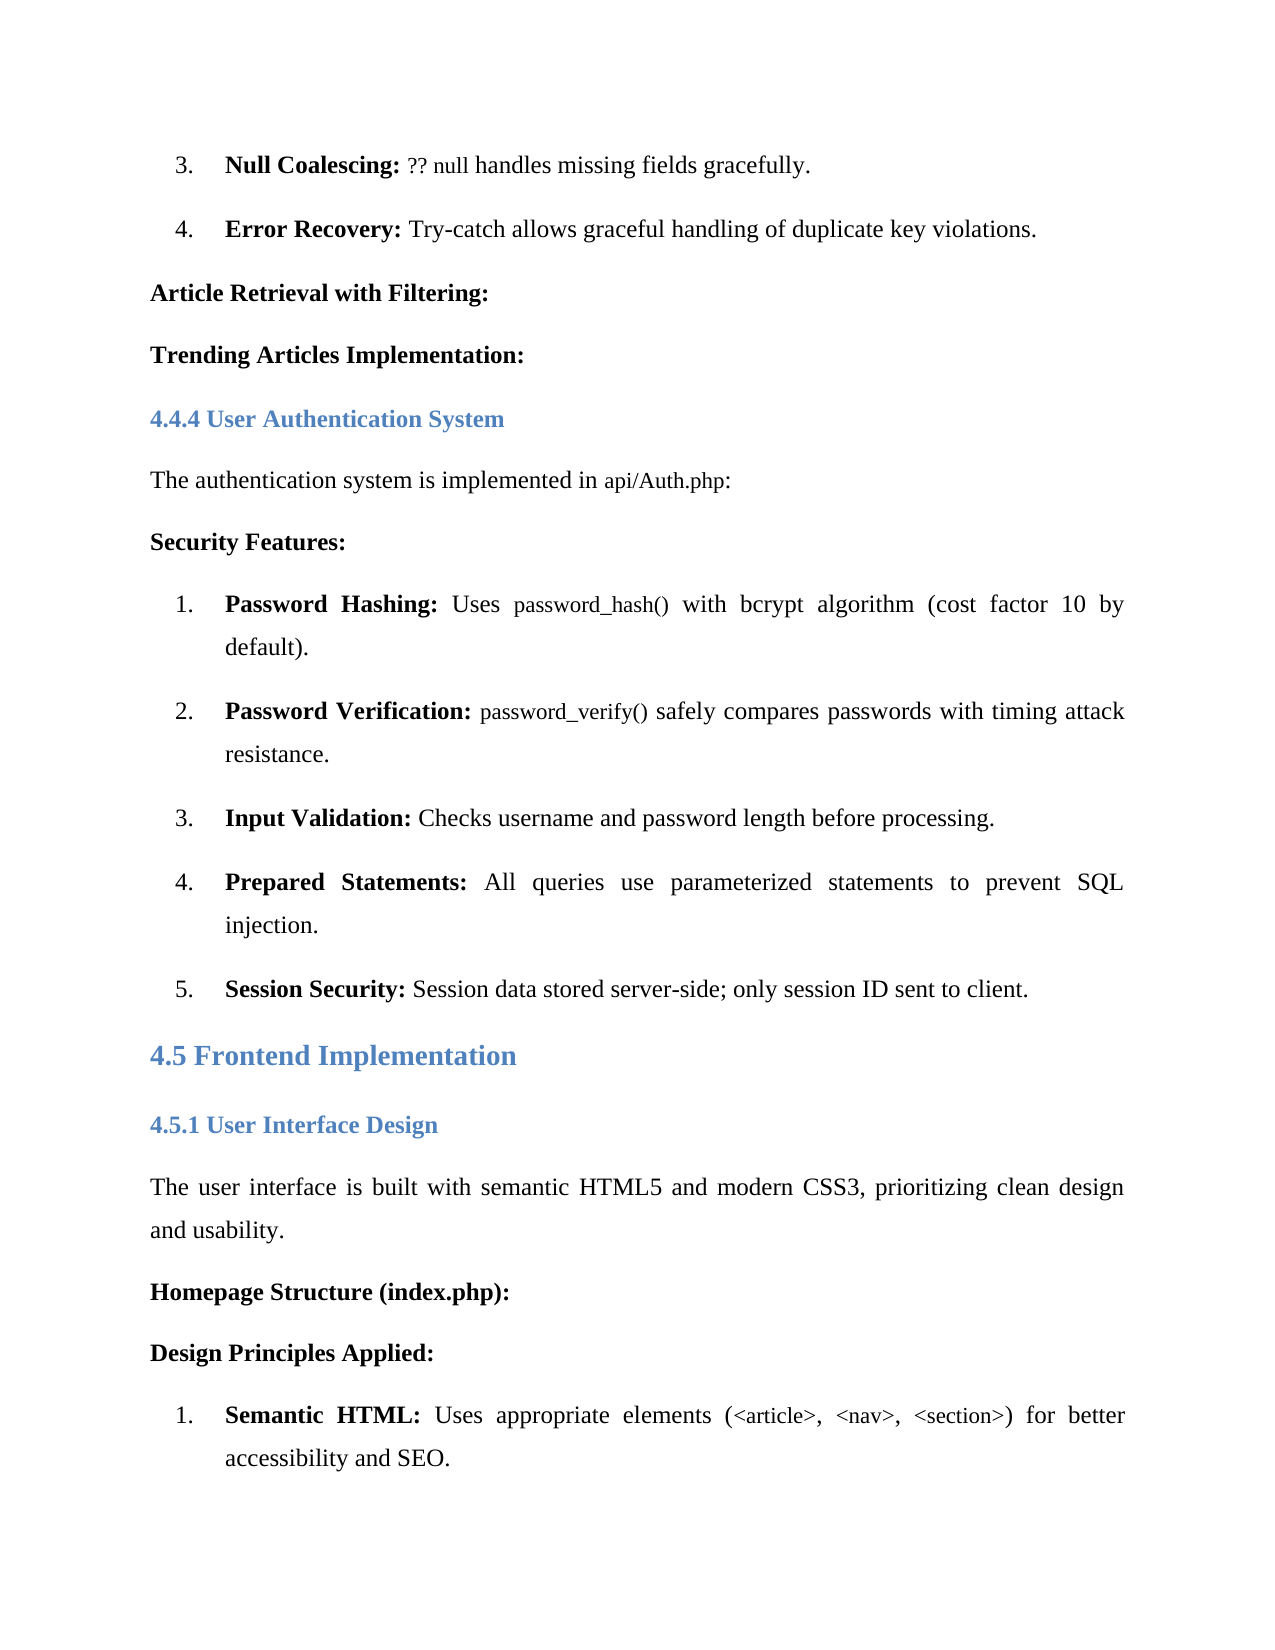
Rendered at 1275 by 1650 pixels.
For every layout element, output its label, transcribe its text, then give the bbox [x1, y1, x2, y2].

list Error Recovery: Try-catch allows graceful handling of duplicate key violations. [175, 214, 1125, 243]
text Article Retrieval with Filtering: [150, 278, 1125, 307]
subtitle 4.5.1 User Interface Design [150, 1110, 1125, 1138]
list Null Coalescing: ?? null handles missing fields gracefully. [175, 150, 1125, 179]
text Homepage Structure (index.php): [150, 1277, 1125, 1305]
text Design Principles Applied: [150, 1338, 1125, 1367]
text Trending Articles Implementation: [150, 340, 1125, 368]
text The authentication system is implemented in api/Auth.php: [150, 466, 1125, 494]
text The user interface is built with semantic HTML5 and modern CSS3, prioritizing clean design and usability. [150, 1172, 1125, 1243]
list Prepared Statements: All queries use parameterized statements to prevent SQL injection. [175, 867, 1125, 939]
list Input Validation: Checks username and password length before processing. [175, 803, 1125, 832]
text Security Features: [150, 527, 1125, 556]
list Password Hashing: Uses password_hash() with bcrypt algorithm (cost factor 10 by default). [175, 589, 1125, 661]
list Session Security: Session data stored server-side; only session ID sent to client. [175, 974, 1125, 1003]
subtitle 4.5 Frontend Implementation [150, 1038, 1125, 1072]
list Semantic HTML: Uses appropriate elements (<article>, <nav>, <section>) for better accessibility and SEO. [175, 1400, 1125, 1472]
list Password Verification: password_verify() safely compares passwords with timing attack resistance. [175, 696, 1125, 768]
subtitle 4.4.4 User Authentication System [150, 404, 1125, 432]
